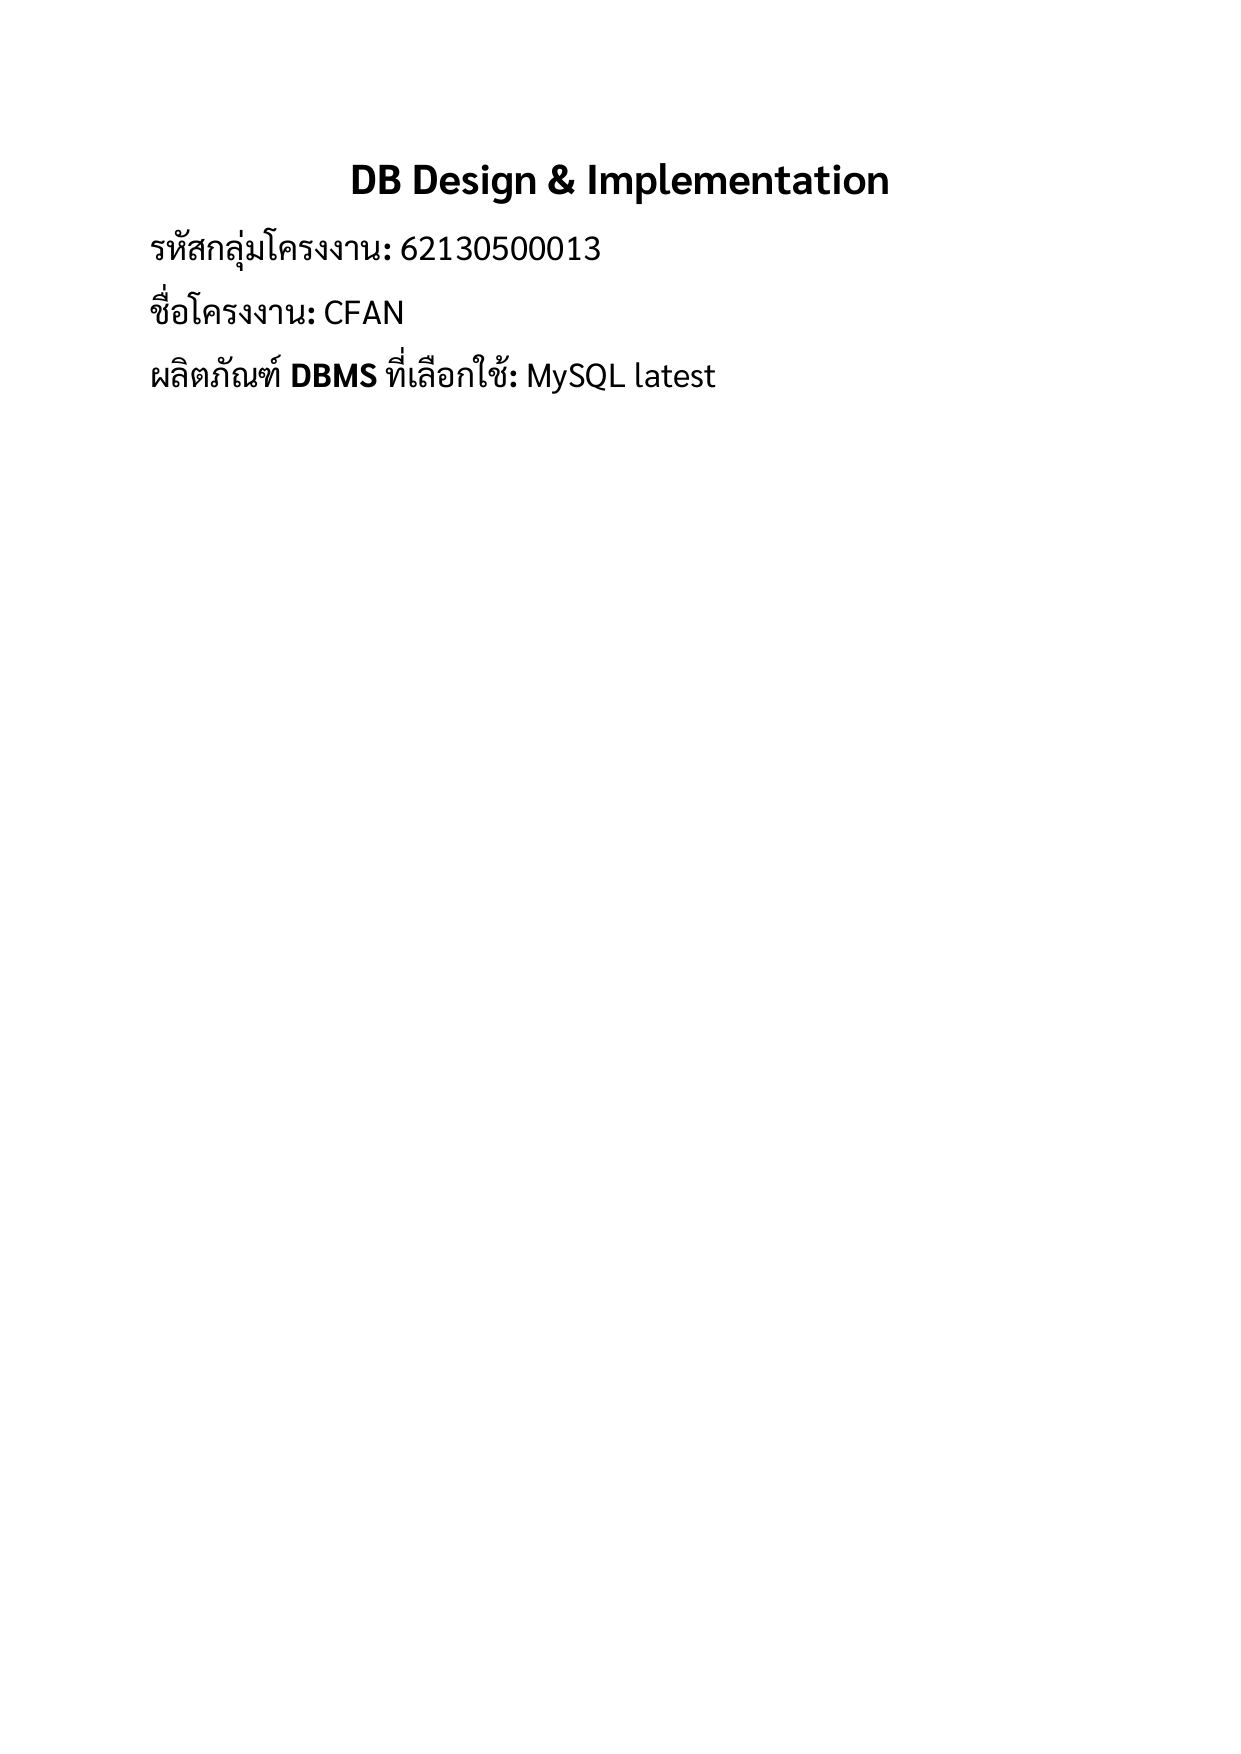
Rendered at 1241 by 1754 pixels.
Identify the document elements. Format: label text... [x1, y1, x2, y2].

text DB Design & Implementation [150, 150, 1090, 204]
text ผลิตภัณฑ์ DBMS ที่เลือกใช้: MySQL latest [150, 352, 1090, 395]
text รหัสกลุ่มโครงงาน: 62130500013 [150, 225, 1090, 268]
text ชื่อโครงงาน: CFAN [150, 288, 1090, 332]
